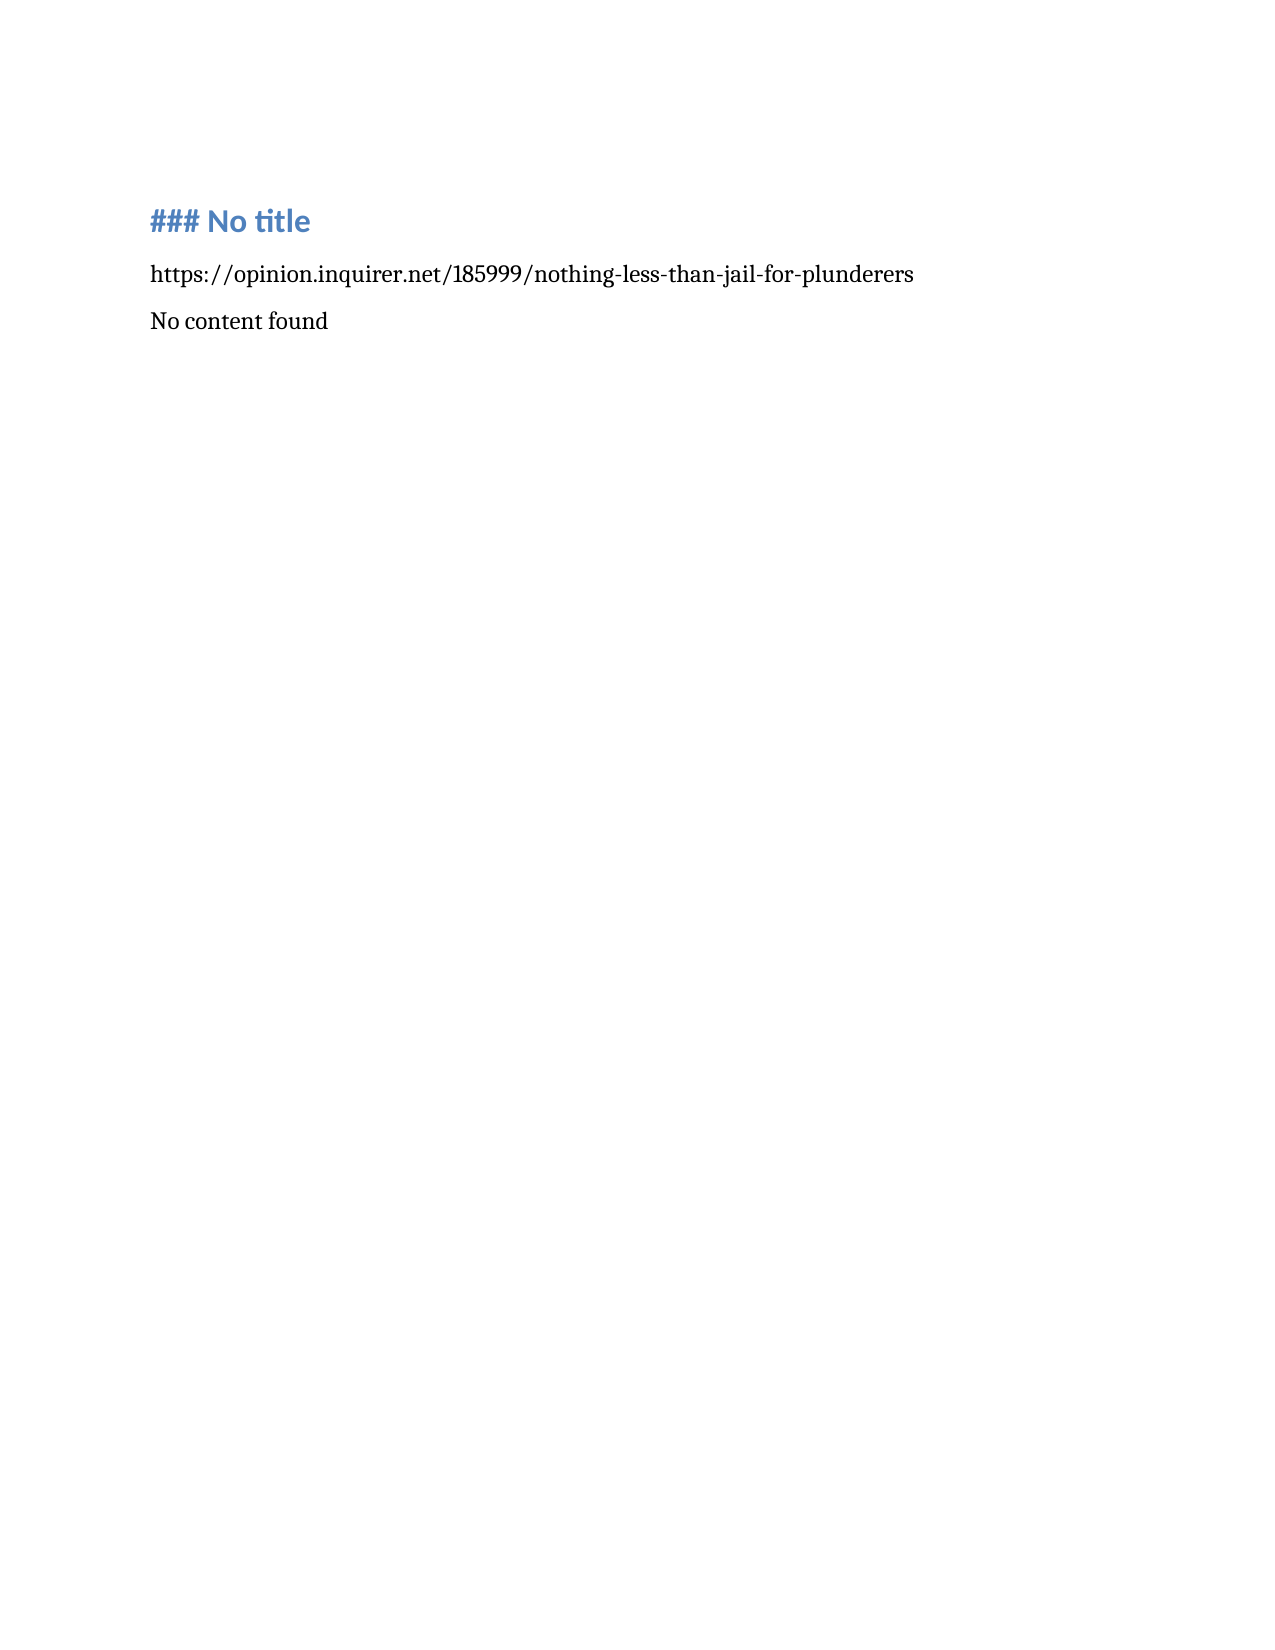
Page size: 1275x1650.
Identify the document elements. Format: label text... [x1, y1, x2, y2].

subtitle ### No title [150, 200, 1125, 241]
text https://opinion.inquirer.net/185999/nothing-less-than-jail-for-plunderers [150, 259, 1125, 288]
text No content found [150, 307, 1125, 336]
